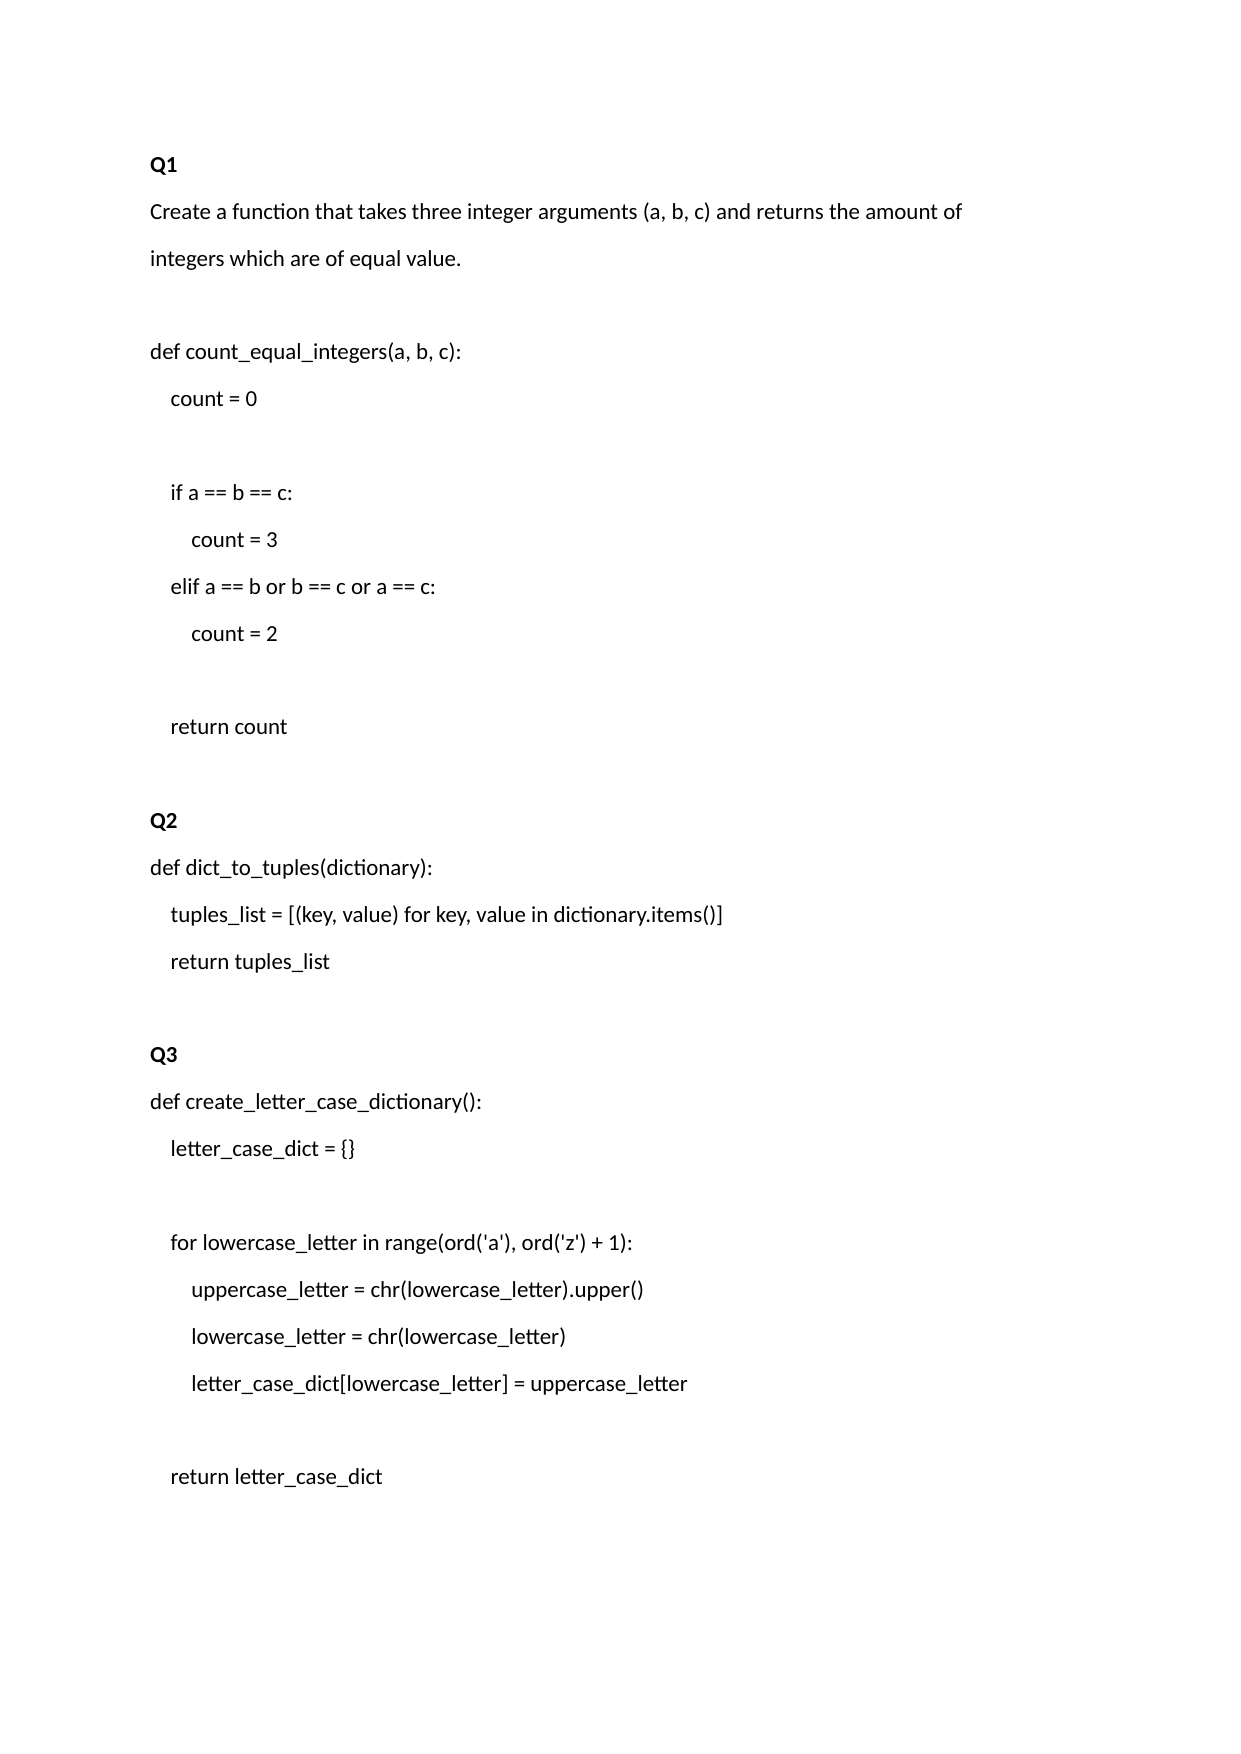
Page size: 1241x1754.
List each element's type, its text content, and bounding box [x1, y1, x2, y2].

text elif a == b or b == c or a == c: [150, 572, 1090, 600]
text def dict_to_tuples(dictionary): [150, 853, 1090, 881]
text Q3 [150, 1041, 1090, 1069]
text Q2 [150, 806, 1090, 834]
text return tuples_list [150, 947, 1090, 975]
text if a == b == c: [150, 478, 1090, 506]
text Create a function that takes three integer arguments (a, b, c) and returns the amount of [150, 197, 1090, 225]
text letter_case_dict = {} [150, 1134, 1090, 1162]
text integers which are of equal value. [150, 244, 1090, 272]
text return count [150, 712, 1090, 741]
text def count_equal_integers(a, b, c): [150, 337, 1090, 366]
text count = 0 [150, 384, 1090, 412]
text letter_case_dict[lowercase_letter] = uppercase_letter [150, 1369, 1090, 1397]
text return letter_case_dict [150, 1462, 1090, 1491]
text for lowercase_letter in range(ord('a'), ord('z') + 1): [150, 1228, 1090, 1256]
text tuples_list = [(key, value) for key, value in dictionary.items()] [150, 900, 1090, 928]
text Q1 [150, 150, 1090, 178]
text uppercase_letter = chr(lowercase_letter).upper() [150, 1275, 1090, 1303]
text count = 2 [150, 619, 1090, 647]
text def create_letter_case_dictionary(): [150, 1087, 1090, 1116]
text count = 3 [150, 525, 1090, 553]
text lowercase_letter = chr(lowercase_letter) [150, 1322, 1090, 1350]
